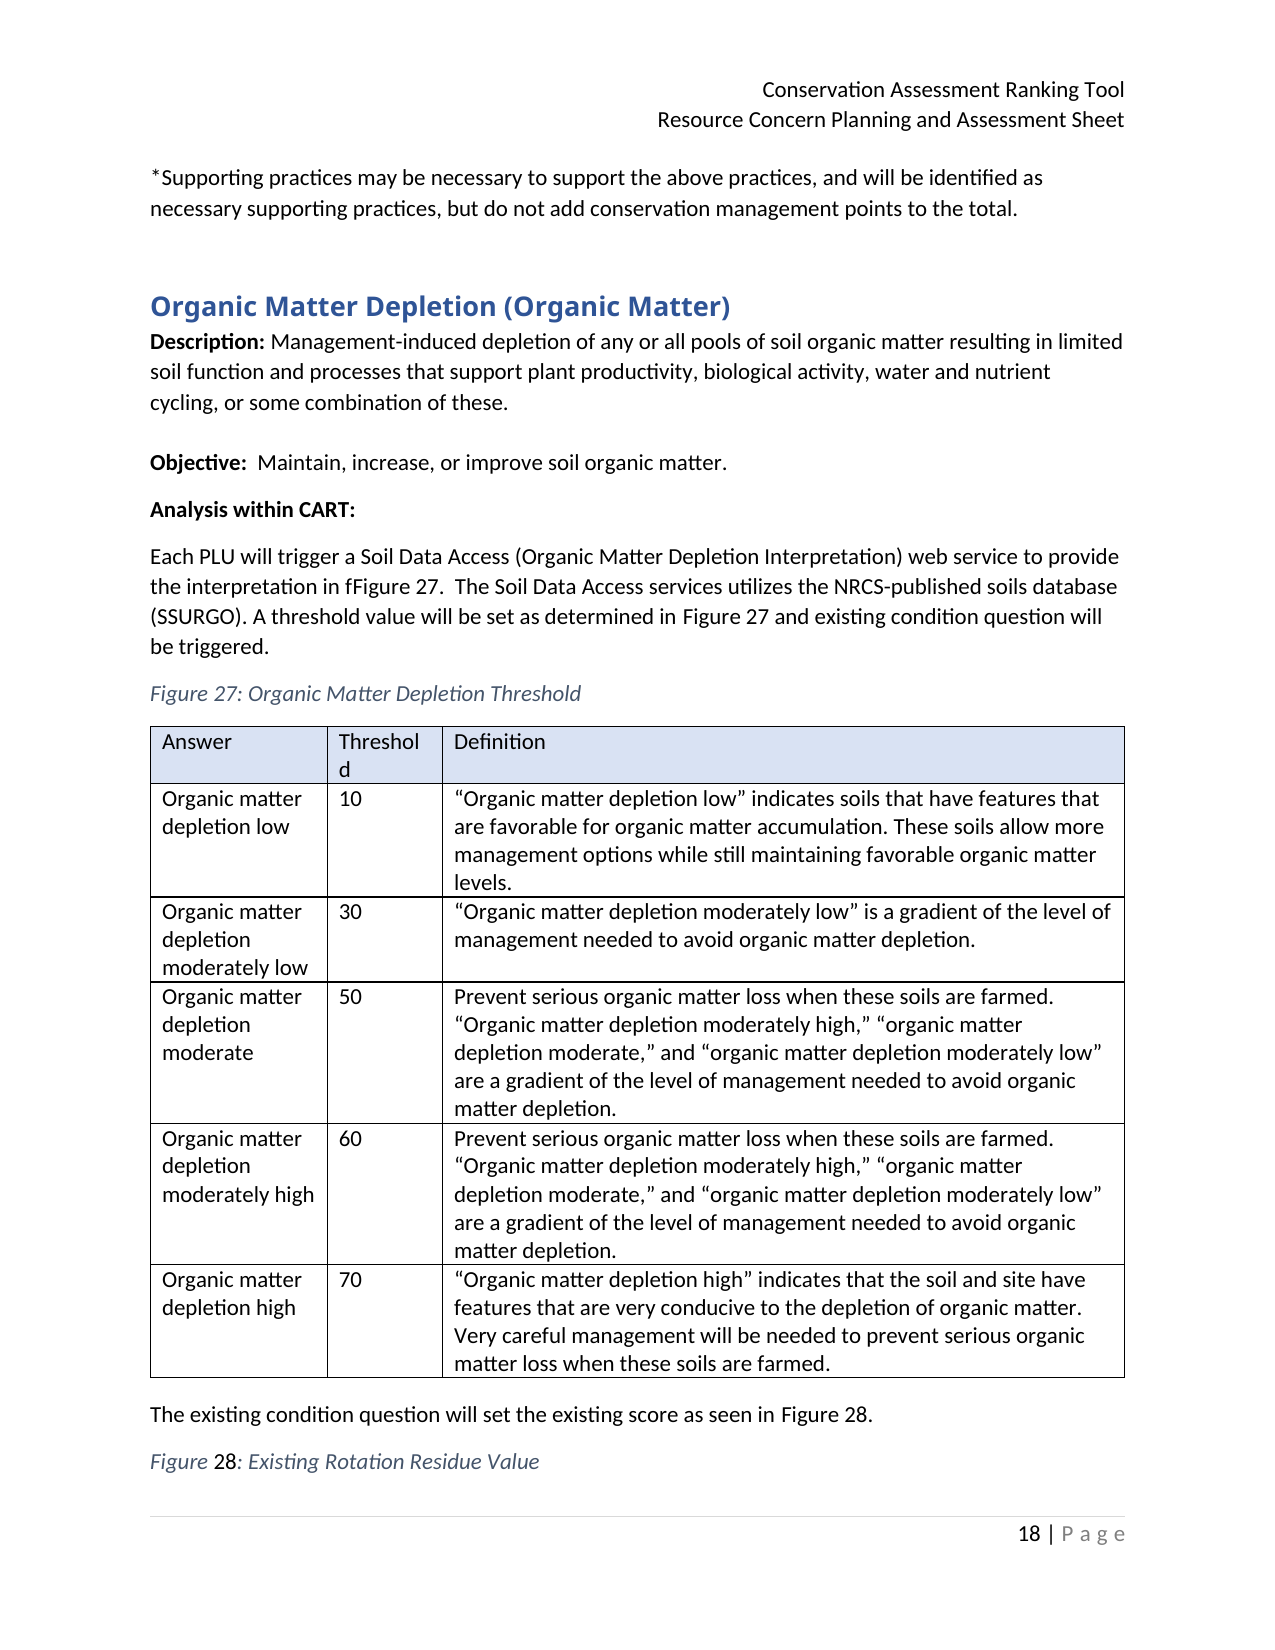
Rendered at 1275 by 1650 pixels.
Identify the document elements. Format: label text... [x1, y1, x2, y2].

table_cell Organic matter depletion high [151, 1265, 327, 1377]
table_cell “Organic matter depletion moderately low” is a gradient of the level of management needed to avoid organic matter depletion. [443, 898, 1124, 981]
table_cell “Organic matter depletion low” indicates soils that have features that are favorable for organic matter accumulation. These soils allow more management options while still maintaining favorable organic matter levels. [443, 784, 1124, 896]
table_cell 70 [328, 1265, 442, 1377]
table_cell 30 [328, 898, 442, 981]
text Each PLU will trigger a Soil Data Access (Organic Matter Depletion Interpretation) web service to provide the interpretation in figure 27. The Soil Data Access services utilizes the NRCS-published soils database (SSURGO). A threshold value will be set as determined in figure 27 and existing condition question will be triggered. [150, 542, 1125, 660]
table_cell “Organic matter depletion high” indicates that the soil and site have features that are very conducive to the depletion of organic matter. Very careful management will be needed to prevent serious organic matter loss when these soils are farmed. [443, 1265, 1124, 1377]
table_cell 10 [328, 784, 442, 896]
text Figure 27: Organic Matter Depletion Threshold [150, 679, 1125, 707]
text Analysis within CART: [150, 495, 1125, 523]
table_cell Organic matter depletion moderate [151, 983, 327, 1123]
table_cell Organic matter depletion low [151, 784, 327, 896]
text Figure 28: Existing Rotation Residue Value [150, 1447, 1125, 1475]
text The existing condition question will set the existing score as seen in figure 28. [150, 1400, 1125, 1428]
table_header Answer [151, 727, 327, 783]
table_cell Prevent serious organic matter loss when these soils are farmed. “Organic matter depletion moderately high,” “organic matter depletion moderate,” and “organic matter depletion moderately low” are a gradient of the level of management needed to avoid organic matter depletion. [443, 983, 1124, 1123]
table_cell Organic matter depletion moderately low [151, 898, 327, 981]
table_cell 50 [328, 983, 442, 1123]
table_cell Organic matter depletion moderately high [151, 1124, 327, 1264]
table_header Definition [443, 727, 1124, 783]
text Description: Management-induced depletion of any or all pools of soil organic matter resulting in limited soil function and processes that support plant productivity, biological activity, water and nutrient cycling, or some combination of these. Objective: Maintain, increase, or improve soil organic matter. [150, 327, 1125, 476]
table_cell 60 [328, 1124, 442, 1264]
text *Supporting practices may be necessary to support the above practices, and will be identified as necessary supporting practices, but do not add conservation management points to the total. [150, 163, 1125, 222]
table_header Threshold [328, 727, 442, 783]
subtitle Organic Matter Depletion (Organic Matter) [150, 287, 1125, 324]
table_cell Prevent serious organic matter loss when these soils are farmed. “Organic matter depletion moderately high,” “organic matter depletion moderate,” and “organic matter depletion moderately low” are a gradient of the level of management needed to avoid organic matter depletion. [443, 1124, 1124, 1264]
